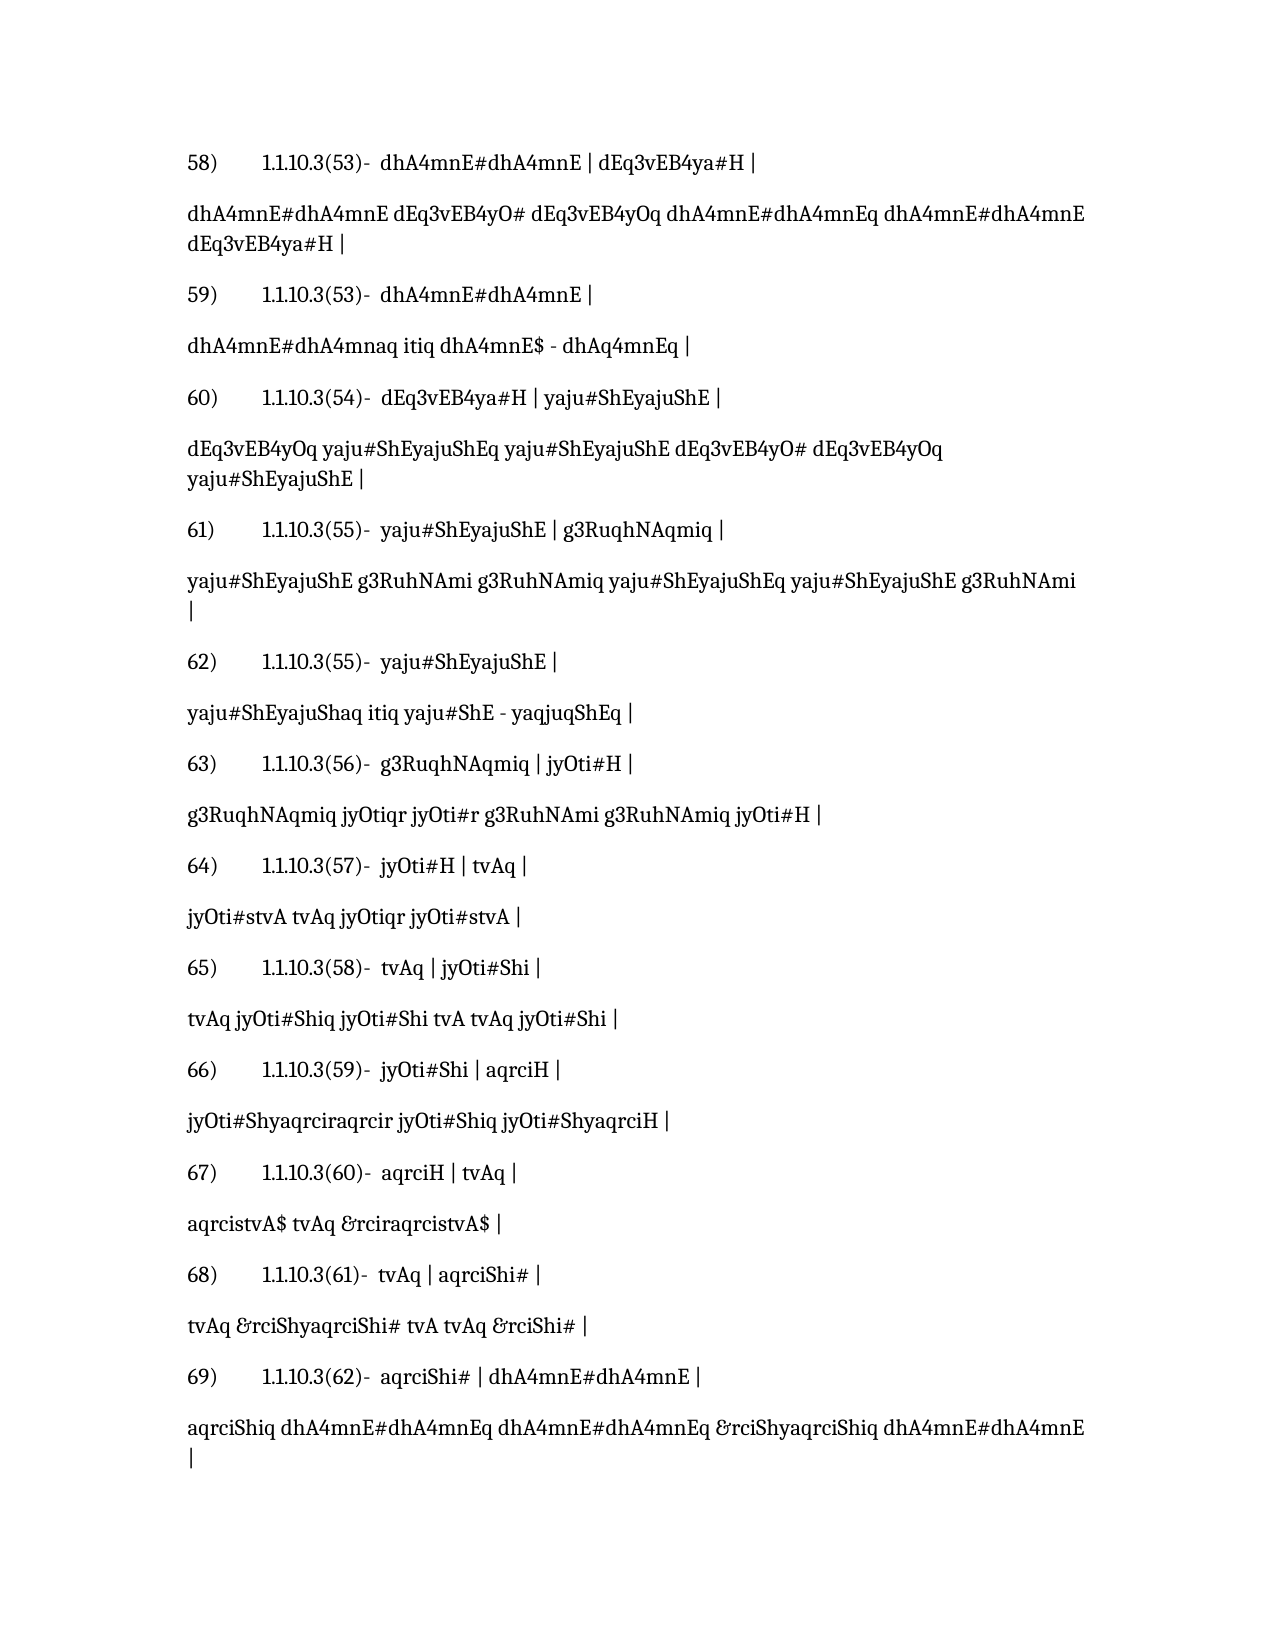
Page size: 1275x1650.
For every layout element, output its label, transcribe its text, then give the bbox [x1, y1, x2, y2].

text 60) 1.1.10.3(54)- dEq3vEB4ya#H | yaju#ShEyajuShE | [187, 384, 1087, 411]
text dhA4mnE#dhA4mnE dEq3vEB4yO# dEq3vEB4yOq dhA4mnE#dhA4mnEq dhA4mnE#dhA4mnE dEq3vEB4ya#H | [187, 201, 1087, 258]
text 65) 1.1.10.3(58)- tvAq | jyOti#Shi | [187, 955, 1087, 982]
text jyOti#Shyaqrciraqrcir jyOti#Shiq jyOti#ShyaqrciH | [187, 1108, 1087, 1135]
text 59) 1.1.10.3(53)- dhA4mnE#dhA4mnE | [187, 282, 1087, 309]
text tvAq jyOti#Shiq jyOti#Shi tvA tvAq jyOti#Shi | [187, 1006, 1087, 1033]
text dEq3vEB4yOq yaju#ShEyajuShEq yaju#ShEyajuShE dEq3vEB4yO# dEq3vEB4yOq yaju#ShEyajuShE | [187, 435, 1087, 492]
text 67) 1.1.10.3(60)- aqrciH | tvAq | [187, 1159, 1087, 1186]
text dhA4mnE#dhA4mnaq itiq dhA4mnE$ - dhAq4mnEq | [187, 333, 1087, 360]
text g3RuqhNAqmiq jyOtiqr jyOti#r g3RuhNAmi g3RuhNAmiq jyOti#H | [187, 802, 1087, 828]
text aqrcistvA$ tvAq &rciraqrcistvA$ | [187, 1210, 1087, 1237]
text 62) 1.1.10.3(55)- yaju#ShEyajuShE | [187, 649, 1087, 675]
text jyOti#stvA tvAq jyOtiqr jyOti#stvA | [187, 904, 1087, 931]
text yaju#ShEyajuShE g3RuhNAmi g3RuhNAmiq yaju#ShEyajuShEq yaju#ShEyajuShE g3RuhNAmi | [187, 568, 1087, 624]
text 61) 1.1.10.3(55)- yaju#ShEyajuShE | g3RuqhNAqmiq | [187, 517, 1087, 543]
text 63) 1.1.10.3(56)- g3RuqhNAqmiq | jyOti#H | [187, 751, 1087, 777]
text 64) 1.1.10.3(57)- jyOti#H | tvAq | [187, 853, 1087, 879]
text yaju#ShEyajuShaq itiq yaju#ShE - yaqjuqShEq | [187, 700, 1087, 726]
text 68) 1.1.10.3(61)- tvAq | aqrciShi# | [187, 1261, 1087, 1288]
text aqrciShiq dhA4mnE#dhA4mnEq dhA4mnE#dhA4mnEq &rciShyaqrciShiq dhA4mnE#dhA4mnE | [187, 1414, 1087, 1471]
text 69) 1.1.10.3(62)- aqrciShi# | dhA4mnE#dhA4mnE | [187, 1363, 1087, 1390]
text 58) 1.1.10.3(53)- dhA4mnE#dhA4mnE | dEq3vEB4ya#H | [187, 150, 1087, 176]
text 66) 1.1.10.3(59)- jyOti#Shi | aqrciH | [187, 1057, 1087, 1084]
text tvAq &rciShyaqrciShi# tvA tvAq &rciShi# | [187, 1312, 1087, 1339]
